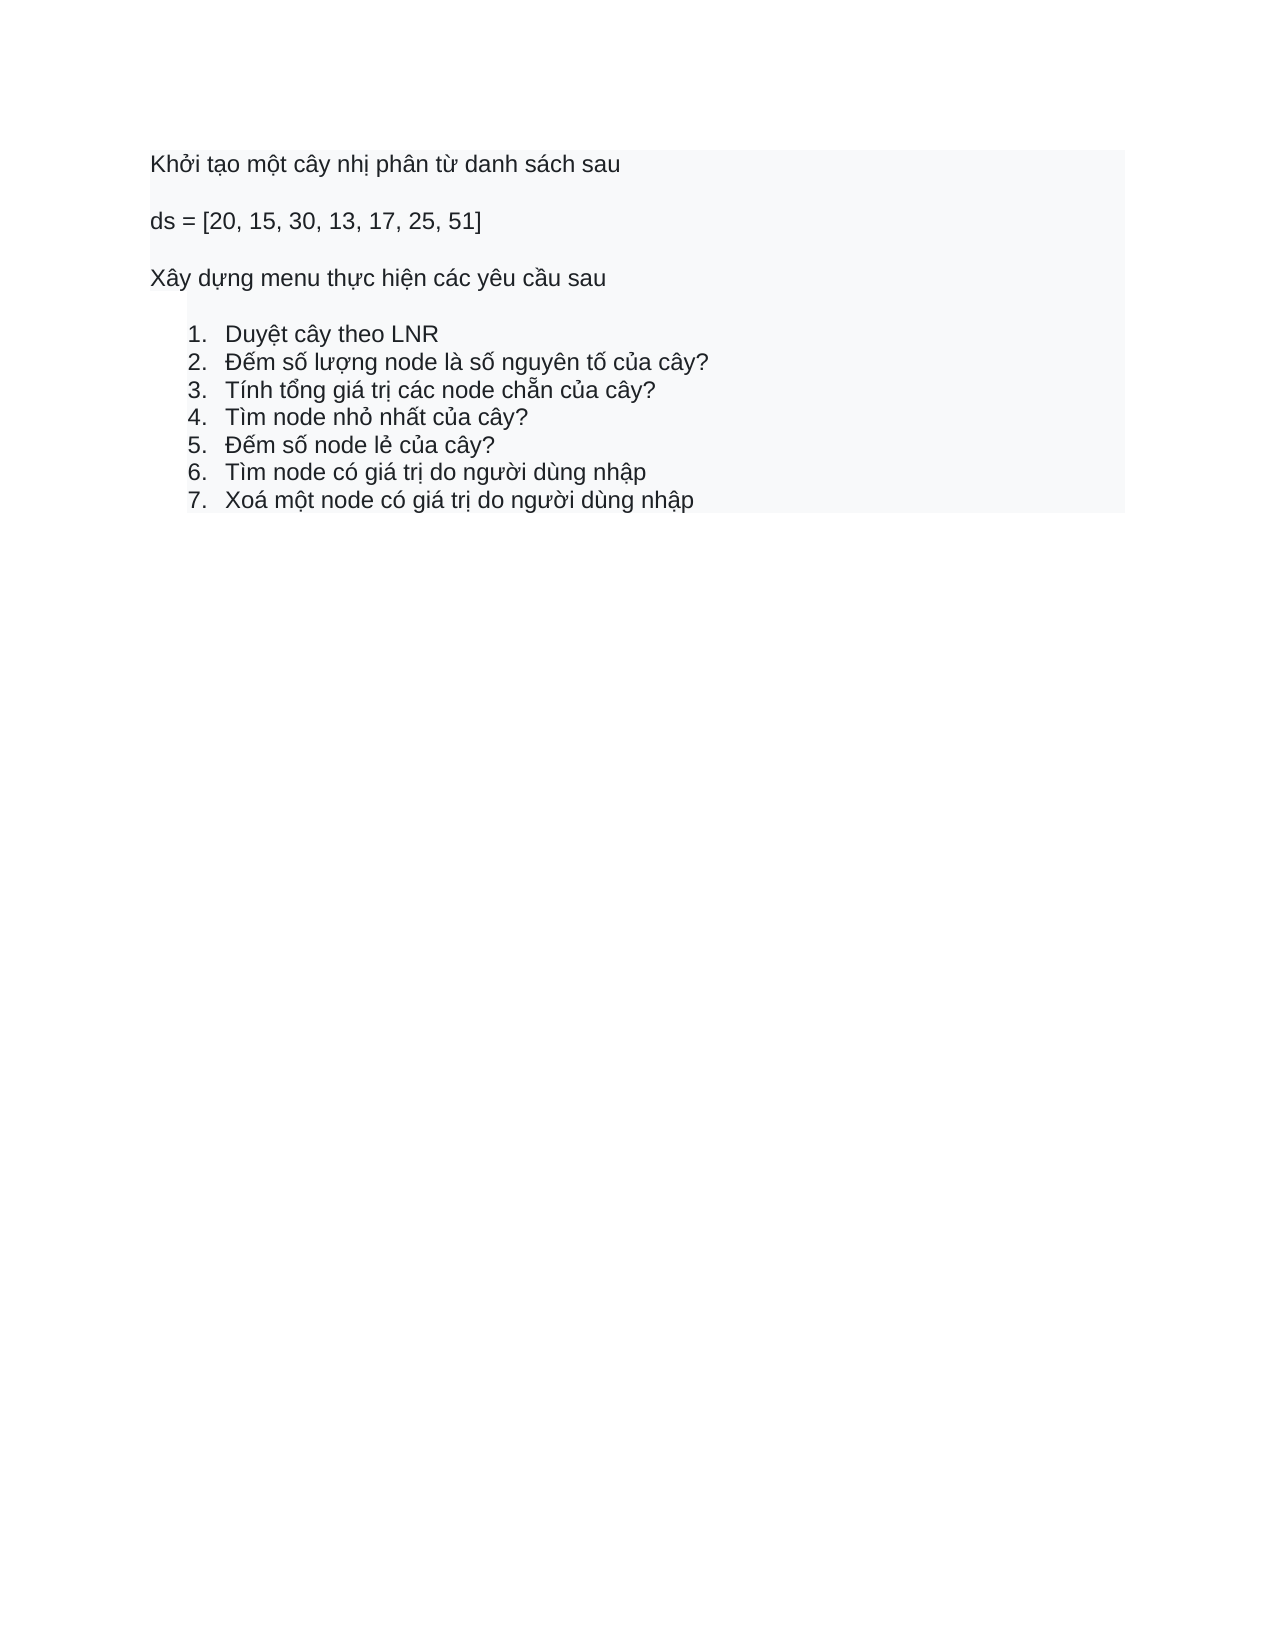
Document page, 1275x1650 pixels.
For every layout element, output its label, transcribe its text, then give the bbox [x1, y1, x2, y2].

text Xây dựng menu thực hiện các yêu cầu sau [150, 263, 1125, 291]
list Đếm số node lẻ của cây? [187, 431, 1125, 458]
text Khởi tạo một cây nhị phân từ danh sách sau [150, 150, 1125, 178]
text ds = [20, 15, 30, 13, 17, 25, 51] [150, 207, 1125, 234]
list Tìm node nhỏ nhất của cây? [187, 403, 1125, 431]
list Tính tổng giá trị các node chẵn của cây? [187, 376, 1125, 403]
list Tìm node có giá trị do người dùng nhập [187, 458, 1125, 486]
list Xoá một node có giá trị do người dùng nhập [187, 486, 1125, 513]
list Duyệt cây theo LNR [187, 320, 1125, 348]
list Đếm số lượng node là số nguyên tố của cây? [187, 348, 1125, 376]
